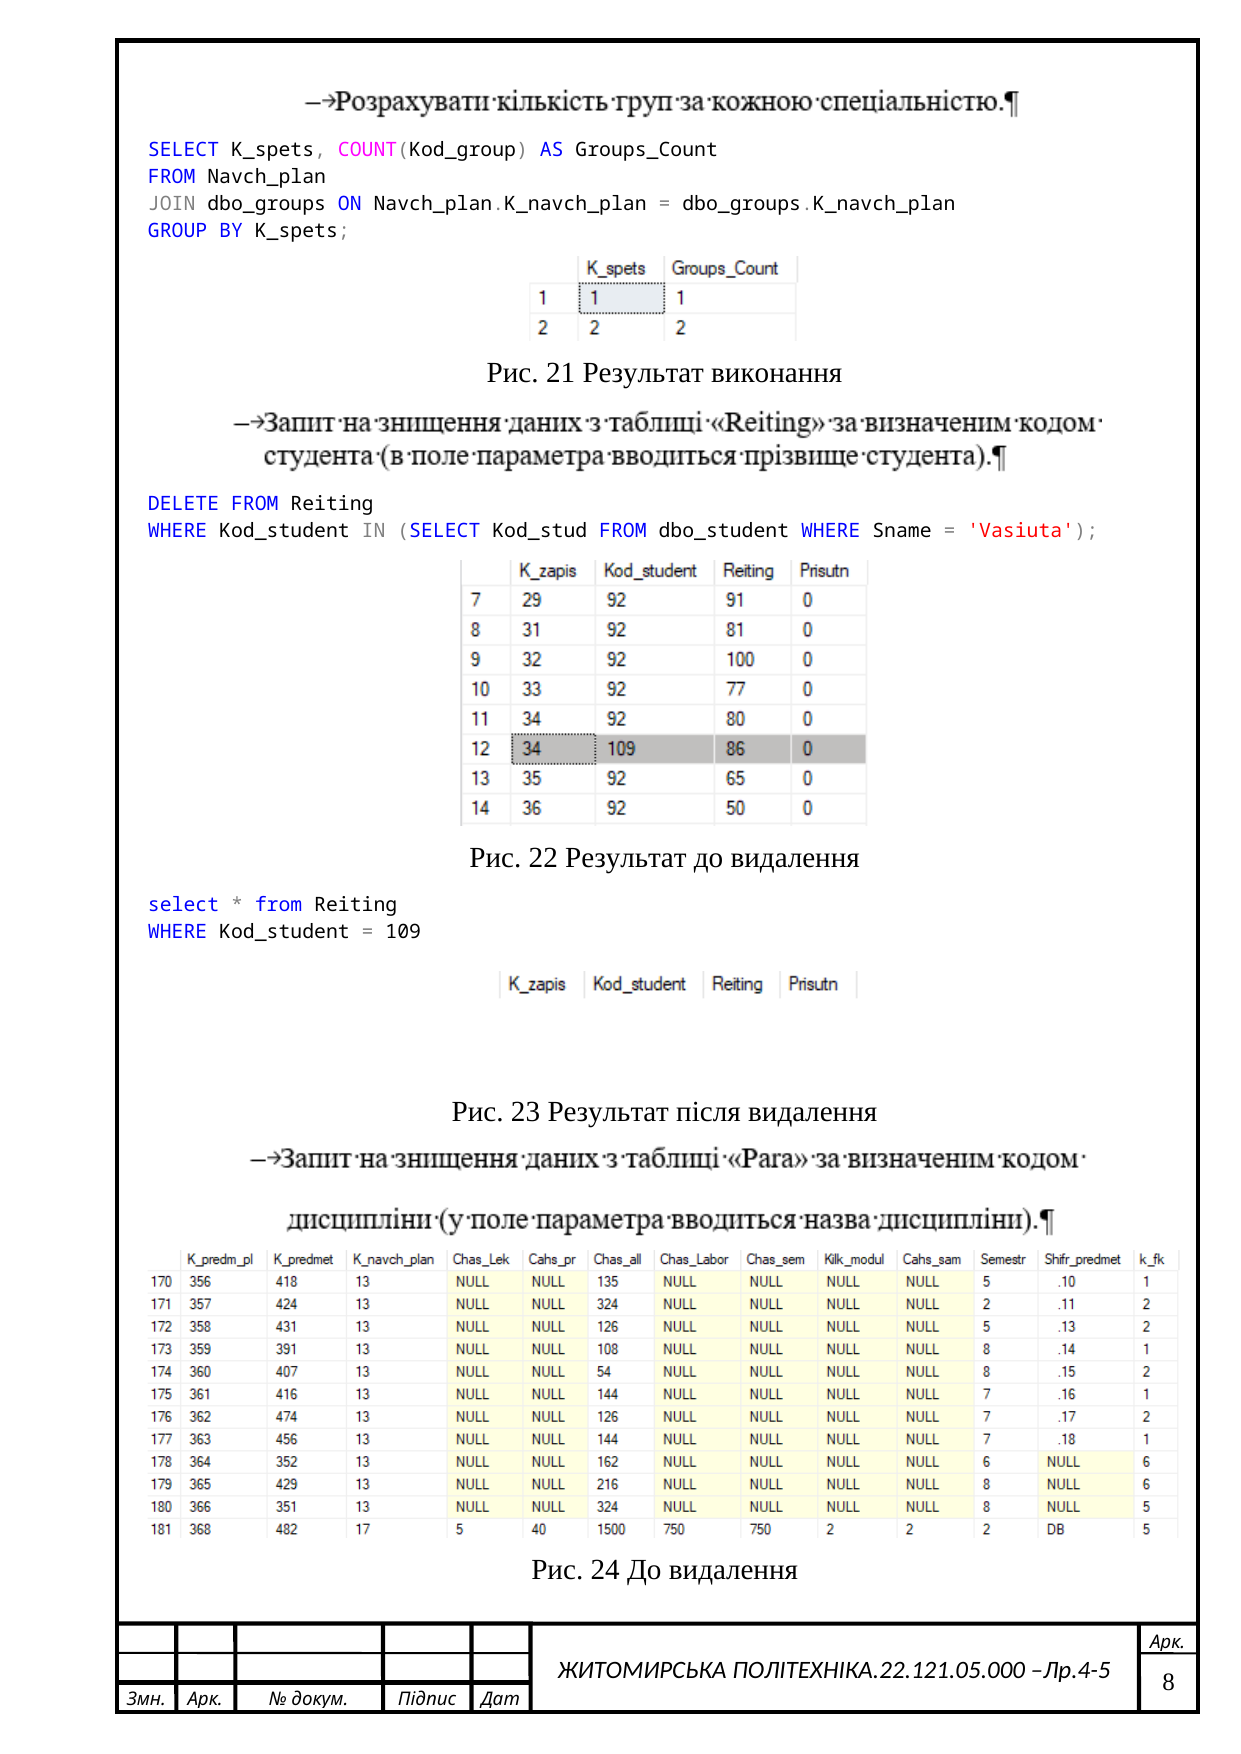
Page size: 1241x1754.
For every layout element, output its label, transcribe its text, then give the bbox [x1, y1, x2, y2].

text GROUP BY K_spets; [148, 216, 1181, 243]
text Рис. 21 Результат виконання [148, 355, 1181, 388]
picture [529, 256, 800, 341]
text WHERE Kod_student IN (SELECT Kod_stud FROM dbo_student WHERE Sname = 'Vasiuta'); [148, 516, 1181, 543]
picture [241, 1144, 1088, 1187]
picture [273, 1200, 1055, 1237]
text SELECT K_spets, COUNT(Kod_group) AS Groups_Count [148, 135, 1181, 162]
text JOIN dbo_groups ON Navch_plan.K_navch_plan = dbo_groups.K_navch_plan [148, 189, 1181, 216]
text Рис. 23 Результат після видалення [148, 1094, 1181, 1128]
picture [454, 971, 875, 1081]
text Рис. 22 Результат до видалення [148, 840, 1181, 873]
text select * from Reiting [148, 890, 1181, 917]
text FROM Navch_plan [148, 162, 1181, 189]
picture [147, 1250, 1182, 1538]
picture [226, 405, 1102, 476]
picture [460, 560, 869, 826]
picture [299, 82, 1030, 122]
text WHERE Kod_student = 109 [148, 917, 1181, 944]
text Рис. 24 До видалення [148, 1552, 1181, 1586]
text DELETE FROM Reiting [148, 489, 1181, 516]
